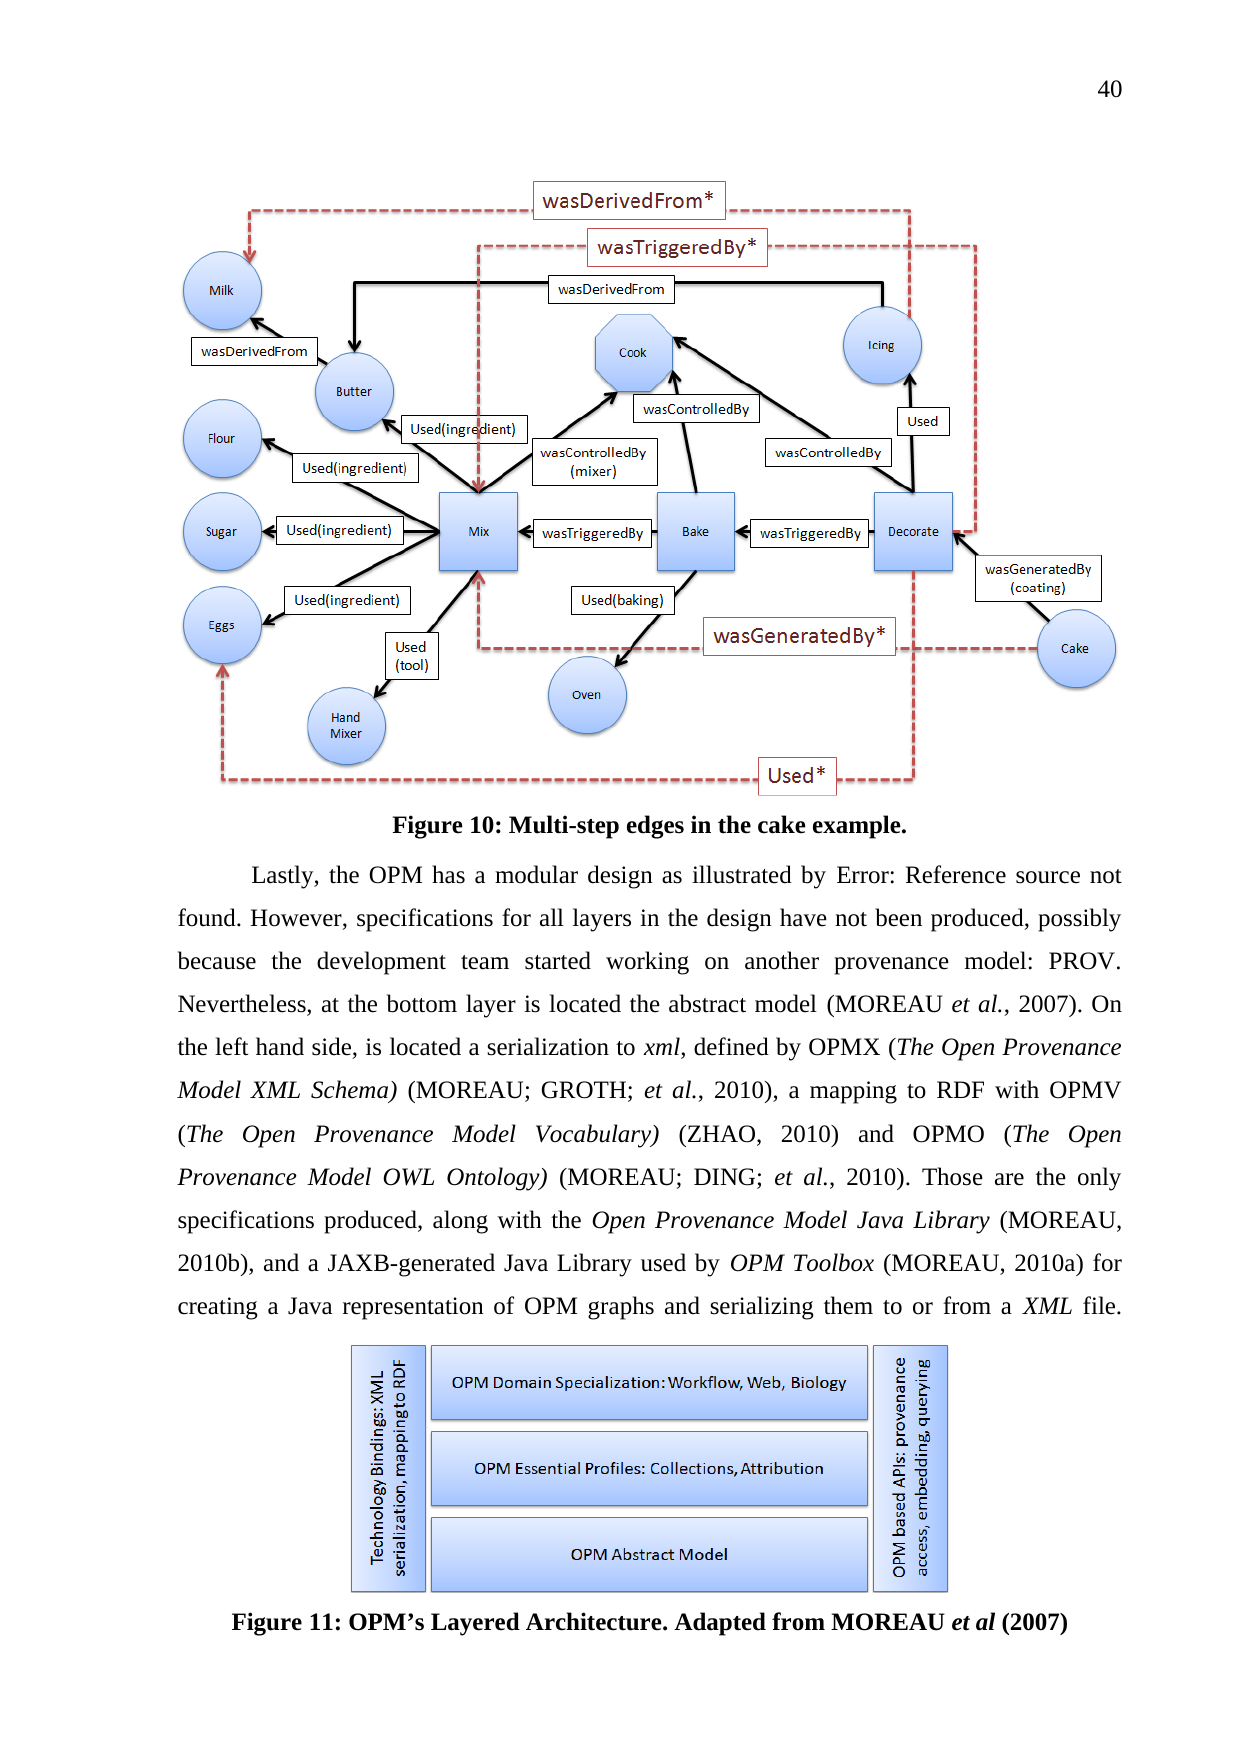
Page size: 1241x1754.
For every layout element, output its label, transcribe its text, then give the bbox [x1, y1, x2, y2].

picture [350, 1344, 949, 1593]
picture [177, 177, 1121, 796]
text Figure 10: Multi-step edges in the cake example. [177, 810, 1122, 839]
text Figure 11: OPM’s Layered Architecture. Adapted from MOREAU et al (2007) [177, 1607, 1122, 1636]
